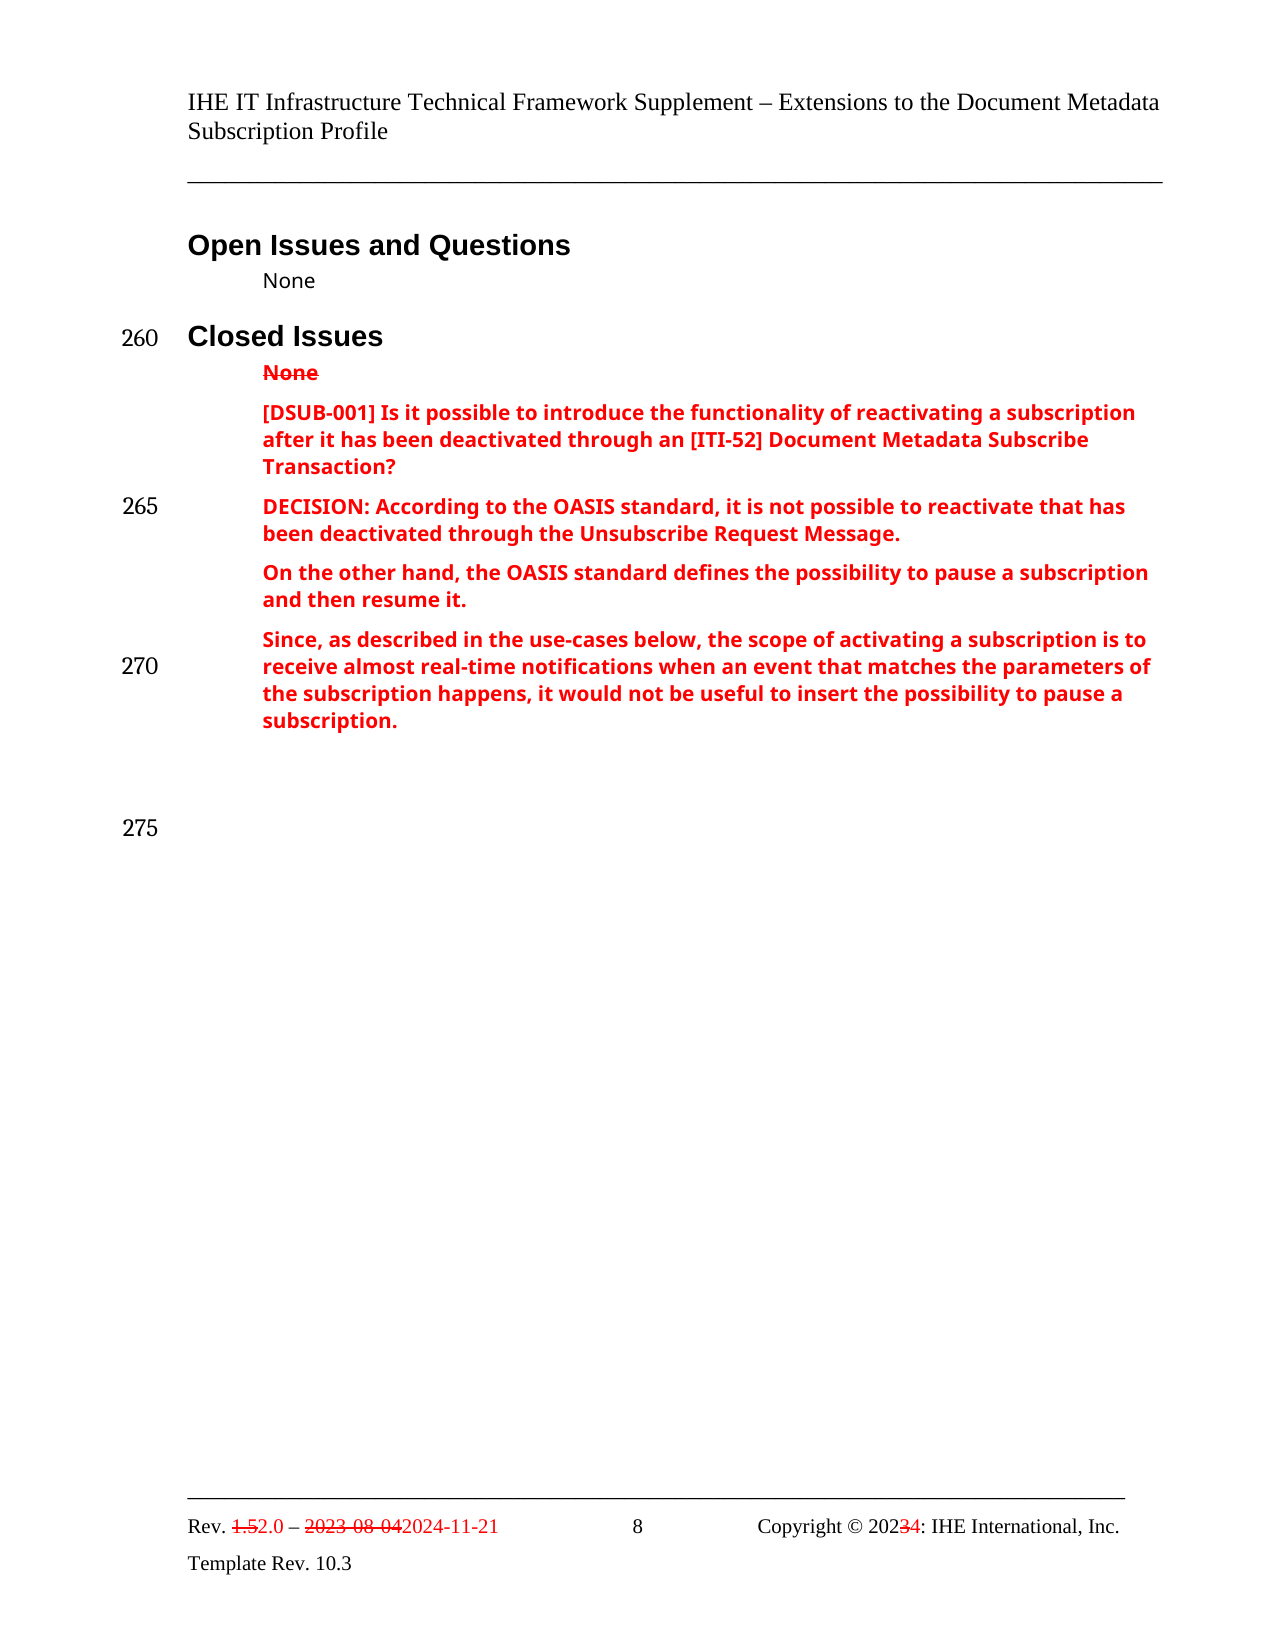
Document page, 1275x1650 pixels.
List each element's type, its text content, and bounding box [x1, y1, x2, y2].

text None [262, 359, 1162, 386]
subtitle Closed Issues [187, 319, 1162, 353]
text On the other hand, the OASIS standard defines the possibility to pause a subscription and then resume it. [262, 559, 1162, 613]
text DECISION: According to the OASIS standard, it is not possible to reactivate that has been deactivated through the Unsubscribe Request Message. [262, 492, 1162, 547]
text None [262, 267, 1162, 294]
subtitle Open Issues and Questions [187, 227, 1162, 261]
text [DSUB-001] Is it possible to introduce the functionality of reactivating a subscription after it has been deactivated through an [ITI-52] Document Metadata Subscribe Transaction? [262, 399, 1162, 480]
text Since, as described in the use-cases below, the scope of activating a subscription is to receive almost real-time notifications when an event that matches the parameters of the subscription happens, it would not be useful to insert the possibility to pause a subscription. [262, 626, 1162, 734]
